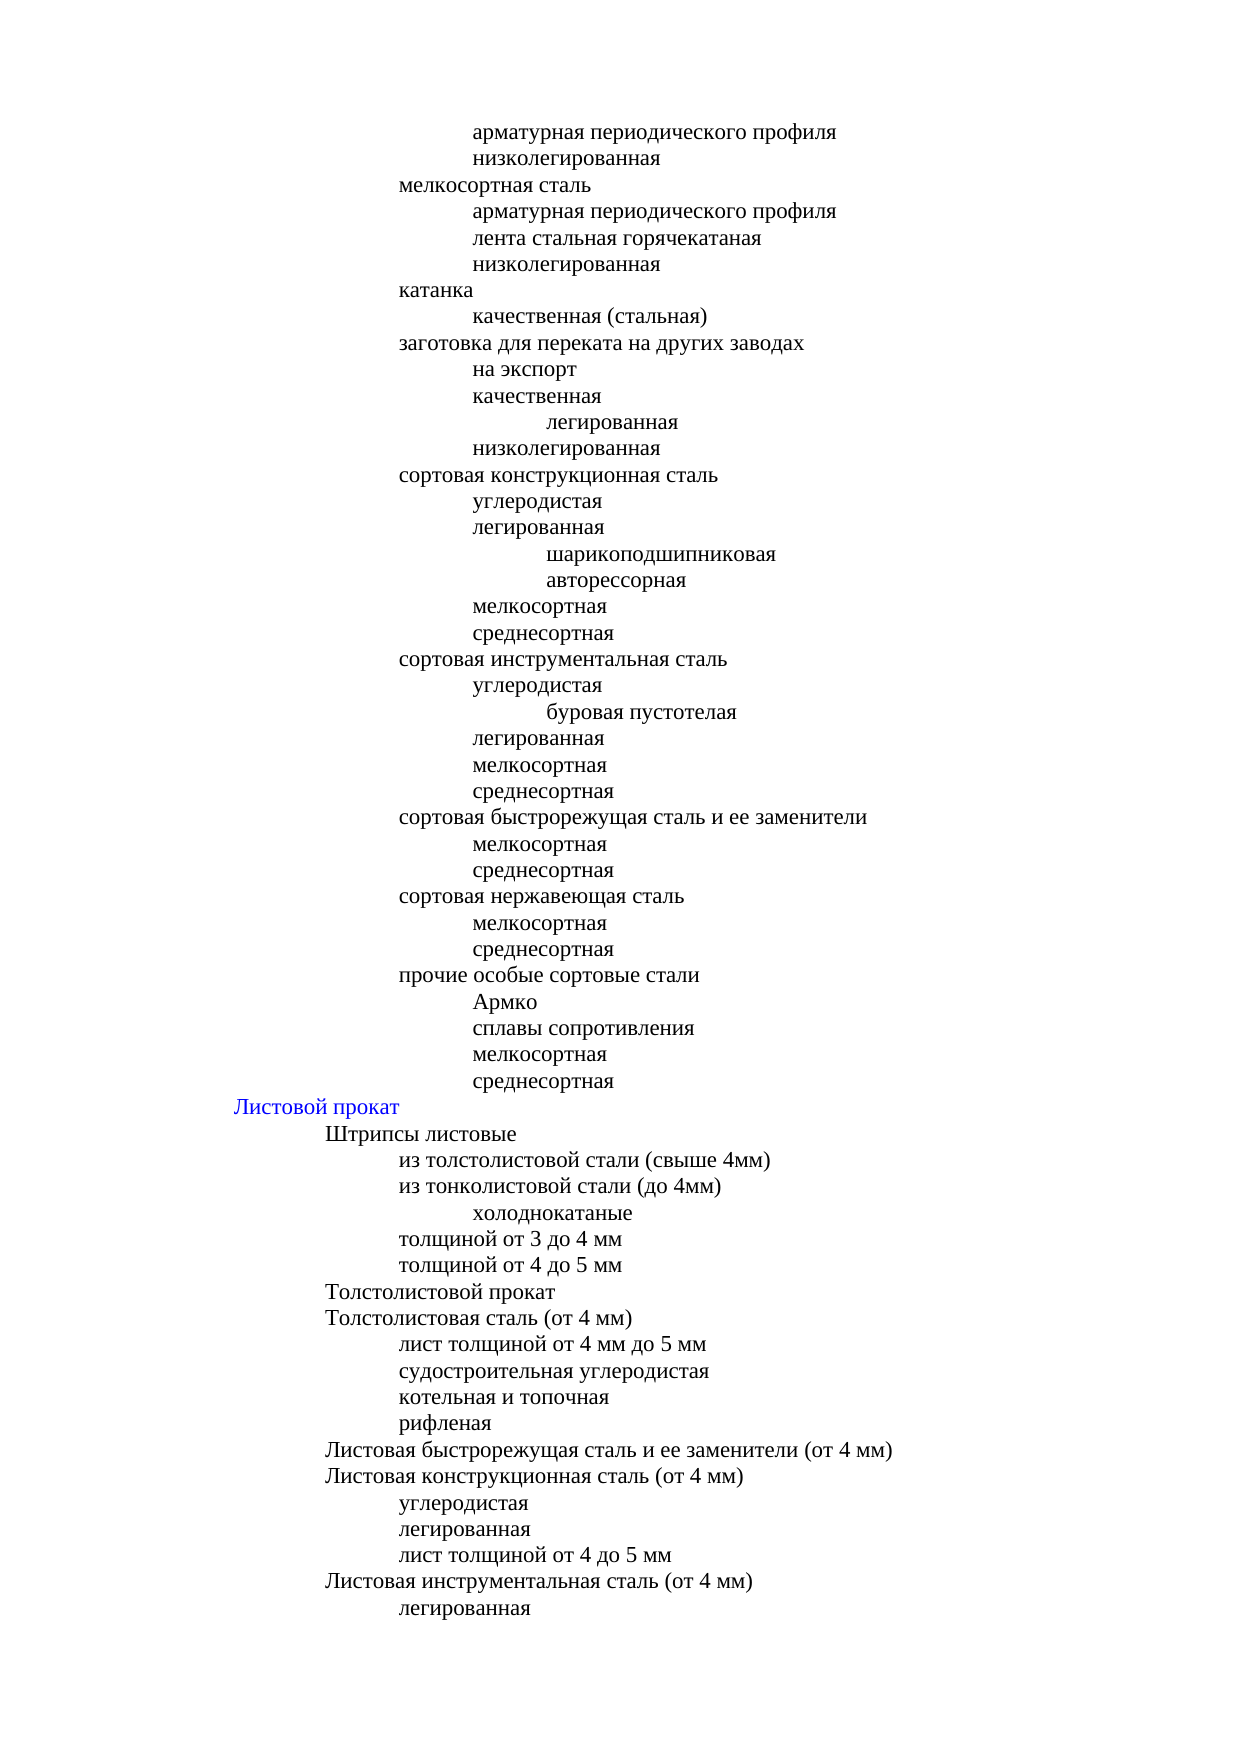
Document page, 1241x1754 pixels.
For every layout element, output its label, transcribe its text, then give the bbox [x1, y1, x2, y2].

text мелкосортная [177, 592, 1152, 619]
text лист толщиной от 4 мм до 5 мм [177, 1330, 1152, 1357]
text качественная (стальная) [177, 303, 1152, 329]
text мелкосортная сталь [177, 171, 1152, 197]
text качественная [177, 382, 1152, 408]
text легированная [177, 1515, 1152, 1541]
text на экспорт [177, 355, 1152, 382]
text легированная [177, 408, 1152, 434]
text арматурная периодического профиля [177, 118, 1152, 144]
text арматурная периодического профиля [177, 197, 1152, 223]
text сплавы сопротивления [177, 1014, 1152, 1041]
text заготовка для переката на других заводах [177, 329, 1152, 355]
text толщиной от 3 до 4 мм [177, 1225, 1152, 1251]
text низколегированная [177, 250, 1152, 276]
text лист толщиной от 4 до 5 мм [177, 1541, 1152, 1568]
text среднесортная [177, 935, 1152, 961]
text холоднокатаные [177, 1199, 1152, 1225]
text Толстолистовая сталь (от 4 мм) [177, 1304, 1152, 1330]
text толщиной от 4 до 5 мм [177, 1251, 1152, 1278]
text среднесортная [177, 856, 1152, 882]
text Листовой прокат [177, 1093, 1152, 1119]
text легированная [177, 724, 1152, 751]
text низколегированная [177, 434, 1152, 461]
text из тонколистовой стали (до 4мм) [177, 1172, 1152, 1199]
text Армко [177, 988, 1152, 1014]
text мелкосортная [177, 830, 1152, 856]
text Толстолистовой прокат [177, 1278, 1152, 1304]
text Листовая быстрорежущая сталь и ее заменители (от 4 мм) [177, 1436, 1152, 1462]
text авторессорная [177, 566, 1152, 592]
text углеродистая [177, 487, 1152, 513]
text мелкосортная [177, 751, 1152, 777]
text судостроительная углеродистая [177, 1357, 1152, 1383]
text среднесортная [177, 619, 1152, 645]
text Листовая конструкционная сталь (от 4 мм) [177, 1462, 1152, 1488]
text Листовая инструментальная сталь (от 4 мм) [177, 1568, 1152, 1594]
text легированная [177, 1594, 1152, 1620]
text низколегированная [177, 144, 1152, 171]
text среднесортная [177, 1067, 1152, 1093]
text углеродистая [177, 672, 1152, 698]
text лента стальная горячекатаная [177, 223, 1152, 250]
text сортовая быстрорежущая сталь и ее заменители [177, 803, 1152, 830]
text рифленая [177, 1409, 1152, 1436]
text легированная [177, 513, 1152, 540]
text буровая пустотелая [177, 698, 1152, 724]
text среднесортная [177, 777, 1152, 803]
text катанка [177, 276, 1152, 303]
text углеродистая [177, 1488, 1152, 1515]
text котельная и топочная [177, 1383, 1152, 1409]
text Штрипсы листовые [177, 1119, 1152, 1146]
text сортовая конструкционная сталь [177, 461, 1152, 487]
text из толстолистовой стали (свыше 4мм) [177, 1146, 1152, 1172]
text мелкосортная [177, 1041, 1152, 1067]
text сортовая нержавеющая сталь [177, 882, 1152, 909]
text сортовая инструментальная сталь [177, 645, 1152, 672]
text шарикоподшипниковая [177, 540, 1152, 566]
text прочие особые сортовые стали [177, 961, 1152, 988]
text мелкосортная [177, 909, 1152, 935]
